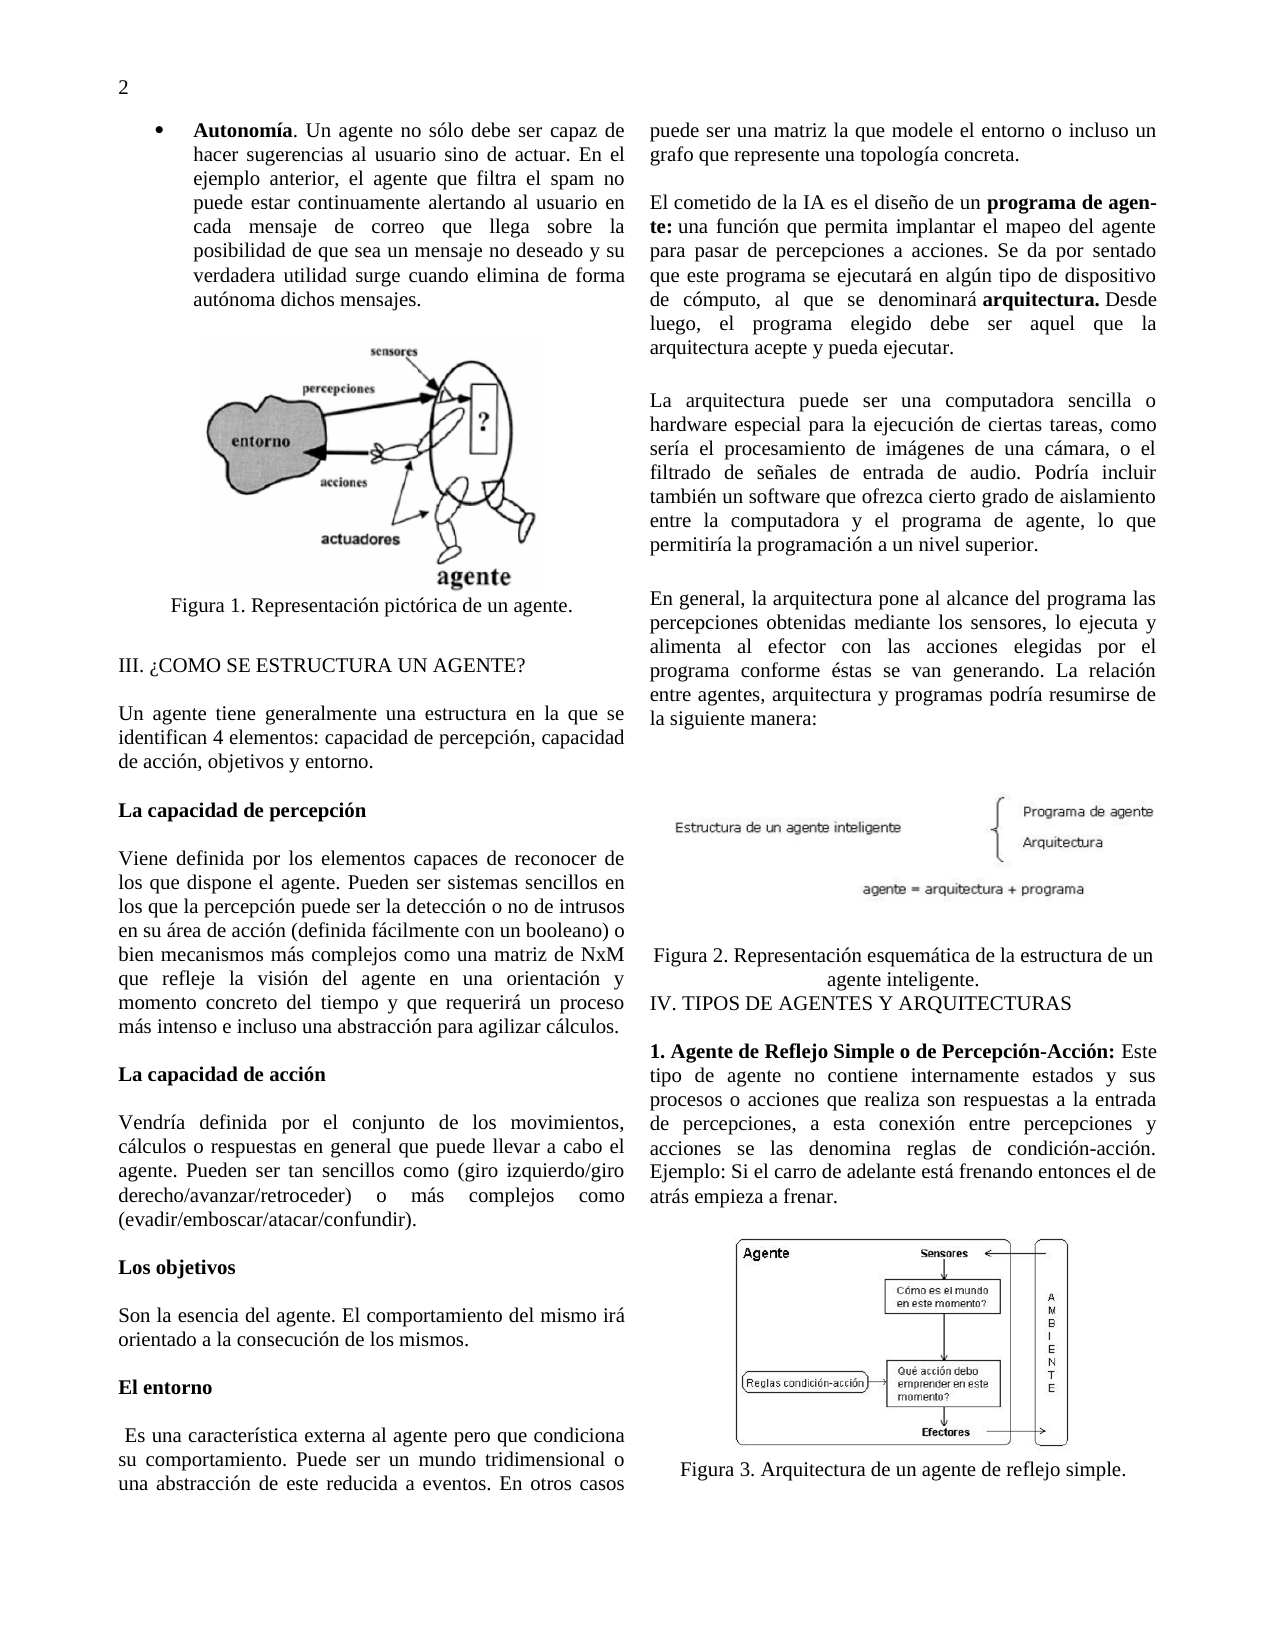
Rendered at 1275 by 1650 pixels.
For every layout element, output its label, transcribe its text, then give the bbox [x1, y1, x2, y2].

text Figura 3. Arquitectura de un agente de reflejo simple. [649, 1457, 1157, 1481]
text Vendría definida por el conjunto de los movimientos, cálculos o respuestas en general que puede llevar a cabo el agente. Pueden ser tan sencillos como (giro izquierdo/giro derecho/avanzar/retroceder) o más complejos como (evadir/emboscar/atacar/confundir). [118, 1110, 625, 1231]
text III. ¿COMO SE ESTRUCTURA UN AGENTE? [118, 653, 625, 677]
text 1. Agente de Reflejo Simple o de Percepción-Acción: Este tipo de agente no contiene internamente estados y sus procesos o acciones que realiza son respuestas a la entrada de percepciones, a esta conexión entre percepciones y acciones se las denomina reglas de condición-acción. Ejemplo: Si el carro de adelante está frenando entonces el de atrás empieza a frenar. [649, 1039, 1157, 1208]
text Es una característica externa al agente pero que condiciona su comportamiento. Puede ser un mundo tridimensional o una abstracción de este reducida a eventos. En otros casos puede ser una matriz la que modele el entorno o incluso un grafo que represente una topología concreta. [649, 118, 1157, 166]
text Figura 2. Representación esquemática de la estructura de un agente inteligente. [649, 943, 1157, 991]
list Autonomía. Un agente no sólo debe ser capaz de hacer sugerencias al usuario sino de actuar. En el ejemplo anterior, el agente que filtra el spam no puede estar continuamente alertando al usuario en cada mensaje de correo que llega sobre la posibilidad de que sea un mensaje no deseado y su verdadera utilidad surge cuando elimina de forma autónoma dichos mensajes. [156, 118, 625, 311]
text La capacidad de percepción [118, 797, 625, 822]
picture [733, 1231, 1073, 1457]
text Un agente tiene generalmente una estructura en la que se identifican 4 elementos: capacidad de percepción, capacidad de acción, objetivos y entorno. [118, 701, 625, 773]
text La capacidad de acción [118, 1062, 625, 1086]
picture [649, 759, 1200, 914]
text La arquitectura puede ser una computadora sencilla o hardware especial para la ejecución de ciertas tareas, como sería el procesamiento de imágenes de una cámara, o el filtrado de señales de entrada de audio. Podría incluir también un software que ofrezca cierto grado de aislamiento entre la computadora y el programa de agente, lo que permitiría la programación a un nivel superior. [649, 388, 1157, 556]
picture [202, 339, 542, 593]
text Son la esencia del agente. El comportamiento del mismo irá orientado a la consecución de los mismos. [118, 1303, 625, 1351]
text Es una característica externa al agente pero que condiciona su comportamiento. Puede ser un mundo tridimensional o una abstracción de este reducida a eventos. En otros casos puede ser una matriz la que modele el entorno o incluso un grafo que represente una topología concreta. [118, 1423, 625, 1495]
text En general, la arquitectura pone al alcance del programa las percepciones obtenidas mediante los sensores, lo ejecuta y alimenta al efector con las acciones elegidas por el programa conforme éstas se van generando. La relación entre agentes, arquitectura y programas podría resumirse de la siguiente manera: [649, 586, 1157, 730]
text Los objetivos [118, 1255, 625, 1279]
text Viene definida por los elementos capaces de reconocer de los que dispone el agente. Pueden ser sistemas sencillos en los que la percepción puede ser la detección o no de intrusos en su área de acción (definida fácilmente con un booleano) o bien mecanismos más complejos como una matriz de NxM que refleje la visión del agente en una orientación y momento concreto del tiempo y que requerirá un proceso más intenso e incluso una abstracción para agilizar cálculos. [118, 846, 625, 1038]
text Figura 1. Representación pictórica de un agente. [118, 593, 625, 617]
text El cometido de la IA es el diseño de un programa de agente: una función que permita implantar el mapeo del agente para pasar de percepciones a acciones. Se da por sentado que este programa se ejecutará en algún tipo de dispositivo de cómputo, al que se denominará arquitectura. Desde luego, el programa elegido debe ser aquel que la arquitectura acepte y pueda ejecutar. [649, 190, 1157, 359]
text IV. TIPOS DE AGENTES Y ARQUITECTURAS [649, 991, 1157, 1015]
text El entorno [118, 1375, 625, 1399]
